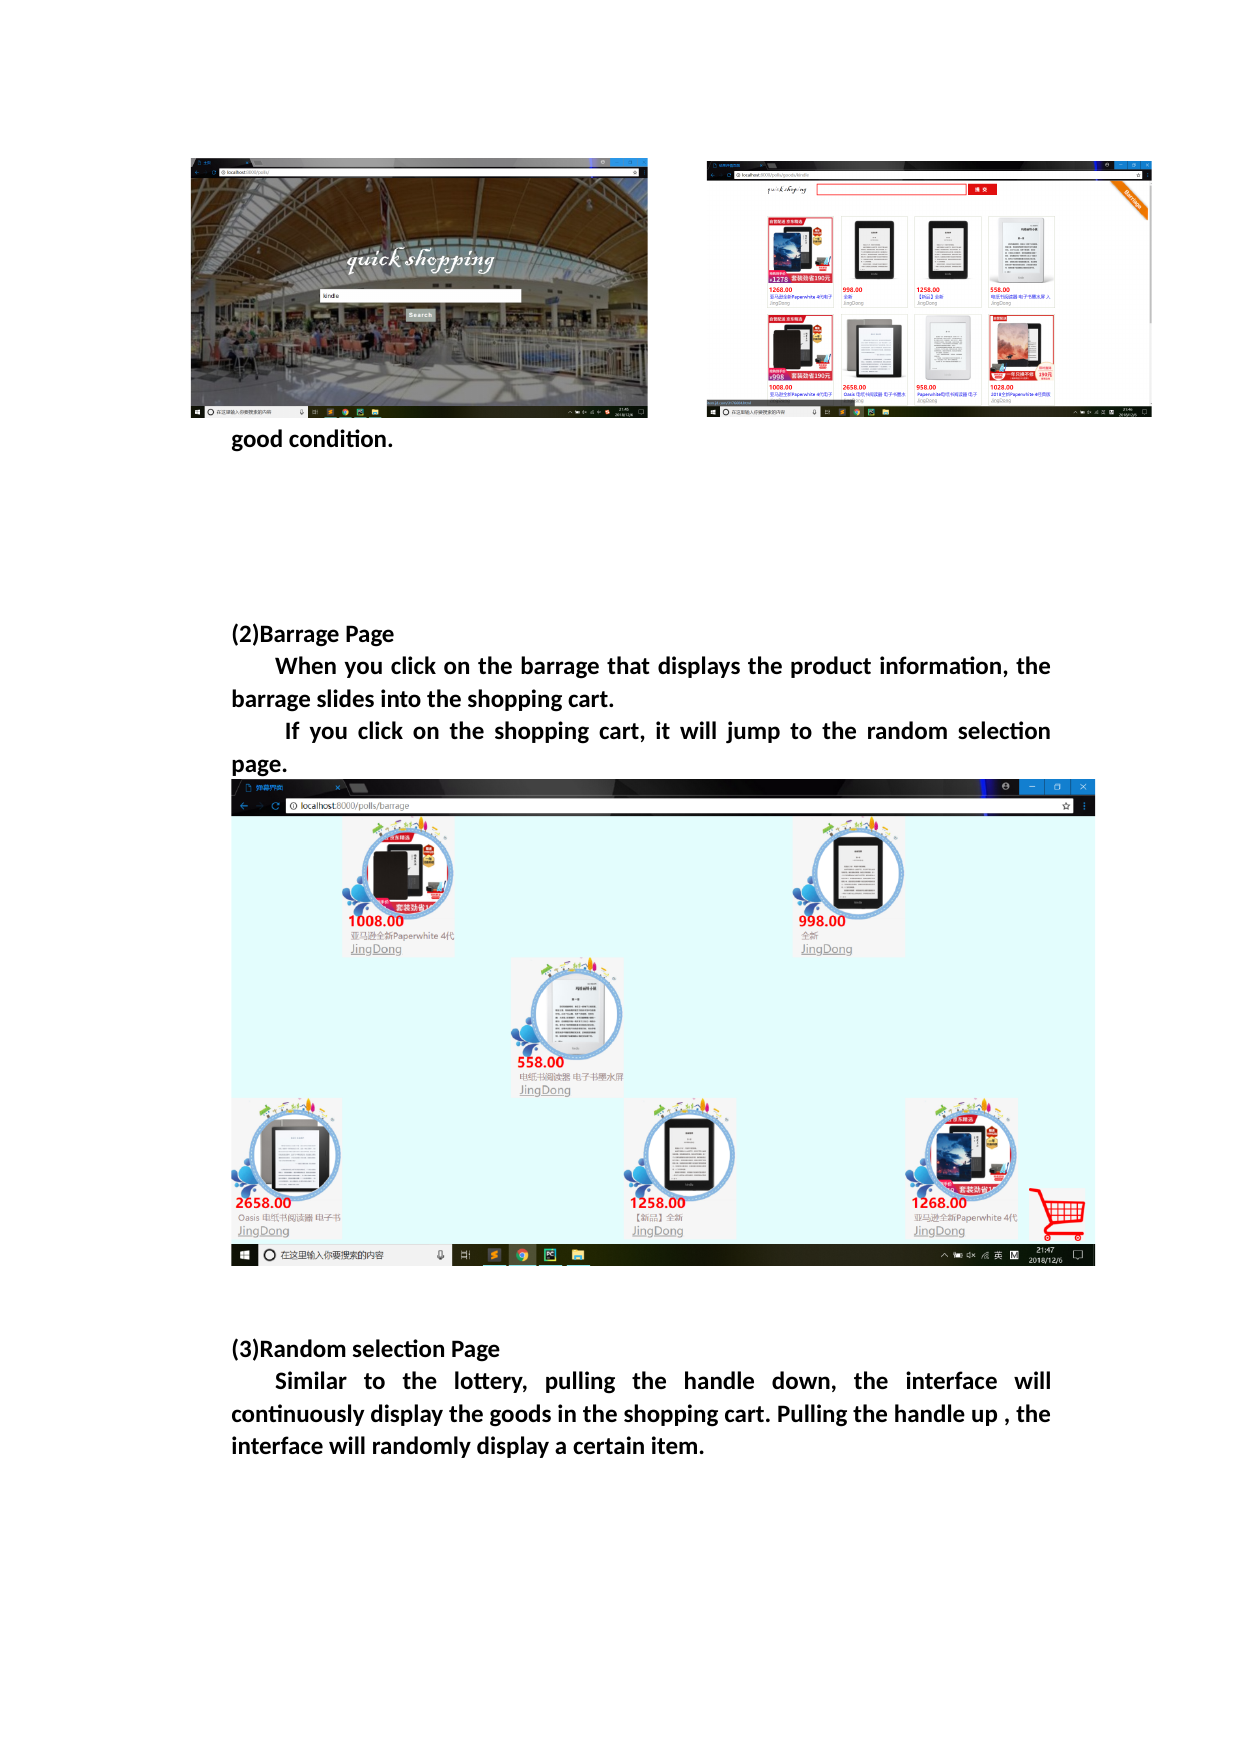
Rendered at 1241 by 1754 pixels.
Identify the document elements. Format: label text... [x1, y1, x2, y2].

text (2)Barrage Page [231, 617, 1053, 649]
text (3)Random selection Page [231, 1332, 1053, 1364]
text If you click on the shopping cart, it will jump to the random selection page. [231, 714, 1053, 779]
text When you click on the barrage that displays the product information, the barrage slides into the shopping cart. [231, 649, 1053, 714]
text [231, 162, 1053, 454]
text Similar to the lottery, pulling the handle down, the interface will continuously display the goods in the shopping cart. Pulling the handle up , the interface will randomly display a certain item. [231, 1364, 1053, 1462]
picture [706, 161, 1152, 417]
picture [231, 779, 1096, 1266]
picture [190, 158, 648, 417]
